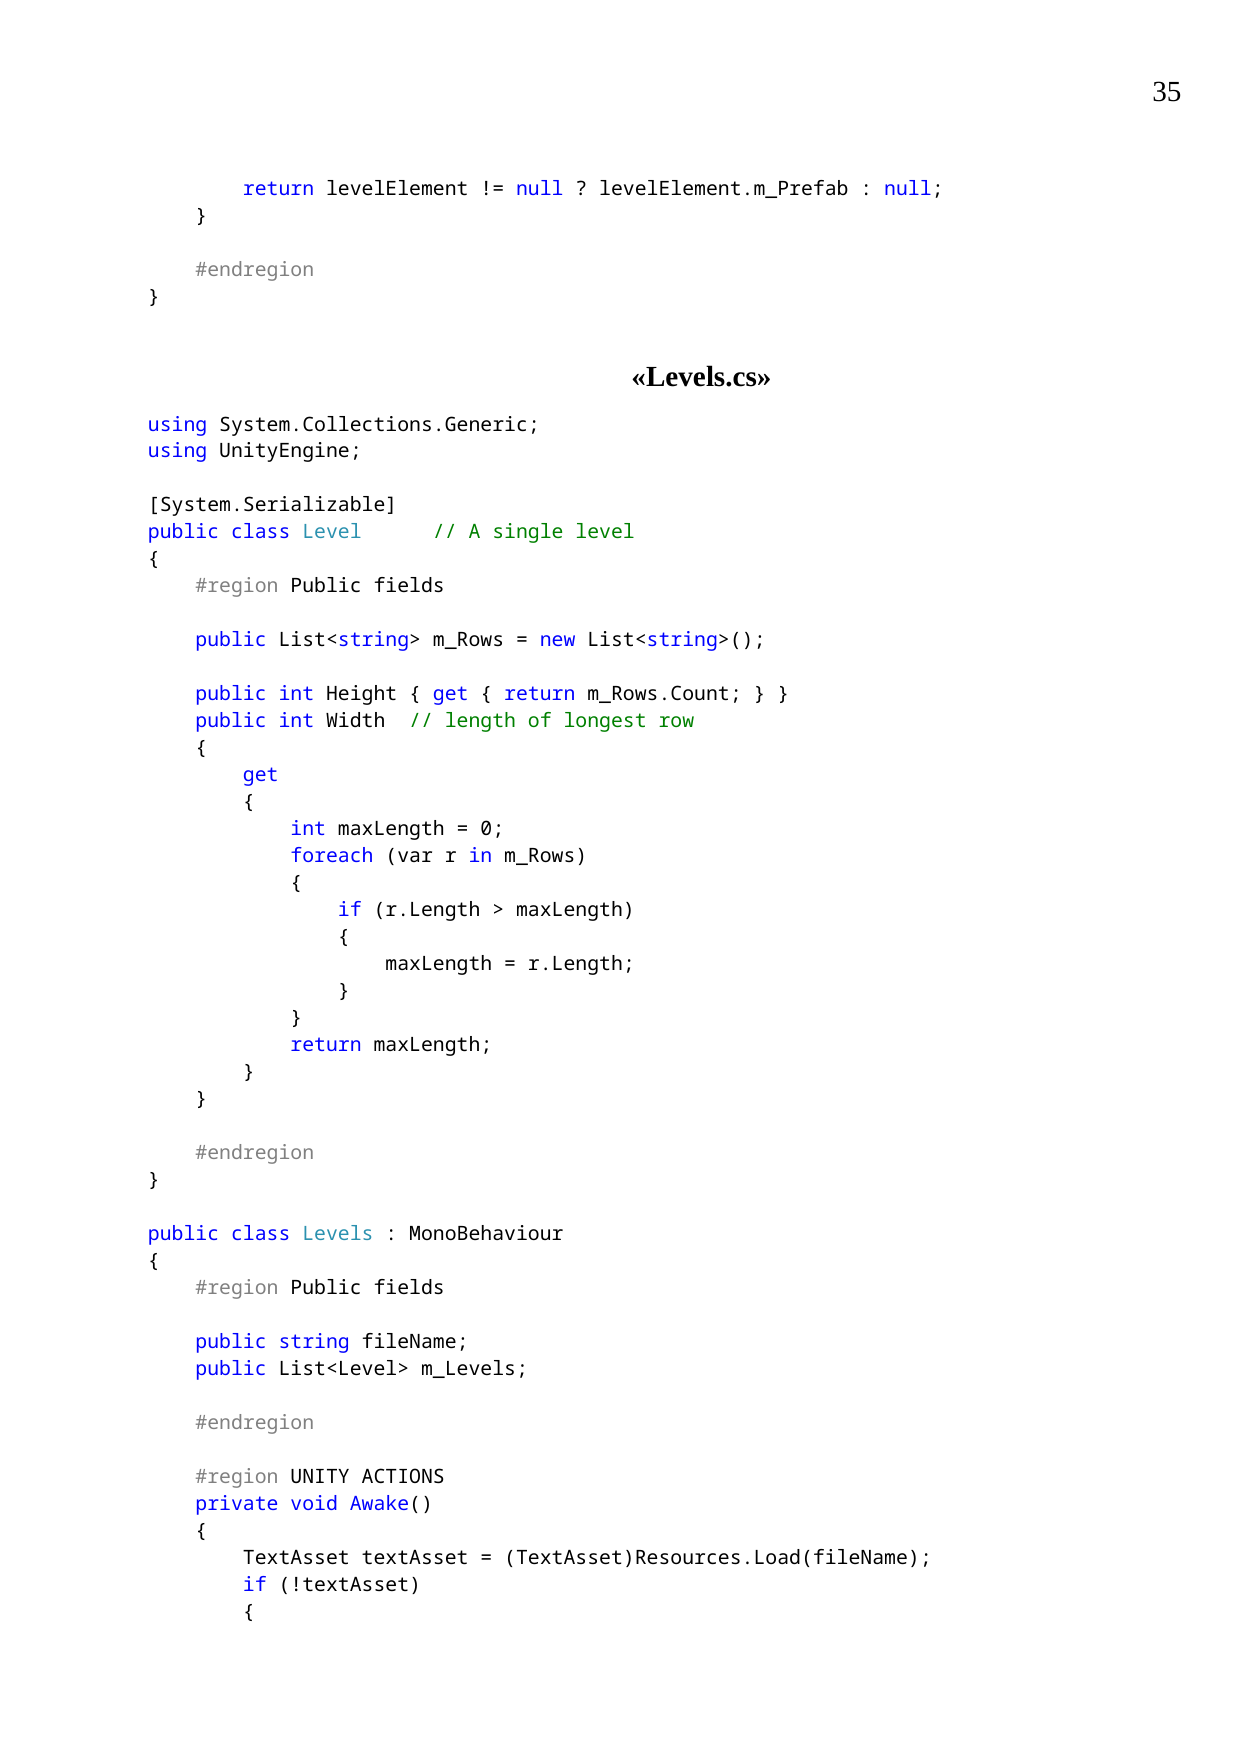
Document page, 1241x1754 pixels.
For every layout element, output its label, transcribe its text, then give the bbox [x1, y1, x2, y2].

text foreach (var r in m_Rows) [148, 841, 1181, 868]
text «Levels.cs» [148, 359, 1181, 393]
text } [148, 282, 1181, 309]
text return maxLength; [148, 1030, 1181, 1057]
text public List<Level> m_Levels; [148, 1354, 1181, 1381]
text public class Level // A single level [148, 518, 1181, 545]
text using UnityEngine; [148, 437, 1181, 464]
text { [148, 922, 1181, 949]
text #endregion [148, 255, 1181, 282]
text public int Width // length of longest row [148, 707, 1181, 733]
text { [148, 1516, 1181, 1543]
text int maxLength = 0; [148, 814, 1181, 841]
text } [148, 1165, 1181, 1192]
text public int Height { get { return m_Rows.Count; } } [148, 679, 1181, 707]
text if (!textAsset) [148, 1570, 1181, 1597]
text } [148, 976, 1181, 1003]
text } [148, 1057, 1181, 1084]
text { [148, 787, 1181, 814]
text } [148, 1084, 1181, 1111]
text } [148, 201, 1181, 228]
text #region Public fields [148, 572, 1181, 599]
text get [148, 761, 1181, 787]
text return levelElement != null ? levelElement.m_Prefab : null; [148, 174, 1181, 201]
text #endregion [148, 1408, 1181, 1435]
text public List<string> m_Rows = new List<string>(); [148, 626, 1181, 653]
text TextAsset textAsset = (TextAsset)Resources.Load(fileName); [148, 1543, 1181, 1570]
text public class Levels : MonoBehaviour [148, 1219, 1181, 1246]
text using System.Collections.Generic; [148, 410, 1181, 437]
text #region UNITY ACTIONS [148, 1462, 1181, 1489]
text { [148, 868, 1181, 895]
text maxLength = r.Length; [148, 949, 1181, 976]
text { [148, 1597, 1181, 1624]
text #endregion [148, 1138, 1181, 1165]
text public string fileName; [148, 1327, 1181, 1354]
text if (r.Length > maxLength) [148, 895, 1181, 922]
text [System.Serializable] [148, 491, 1181, 518]
text { [148, 545, 1181, 572]
text { [148, 733, 1181, 761]
text { [148, 1246, 1181, 1273]
text } [148, 1003, 1181, 1030]
text private void Awake() [148, 1489, 1181, 1516]
text #region Public fields [148, 1273, 1181, 1300]
